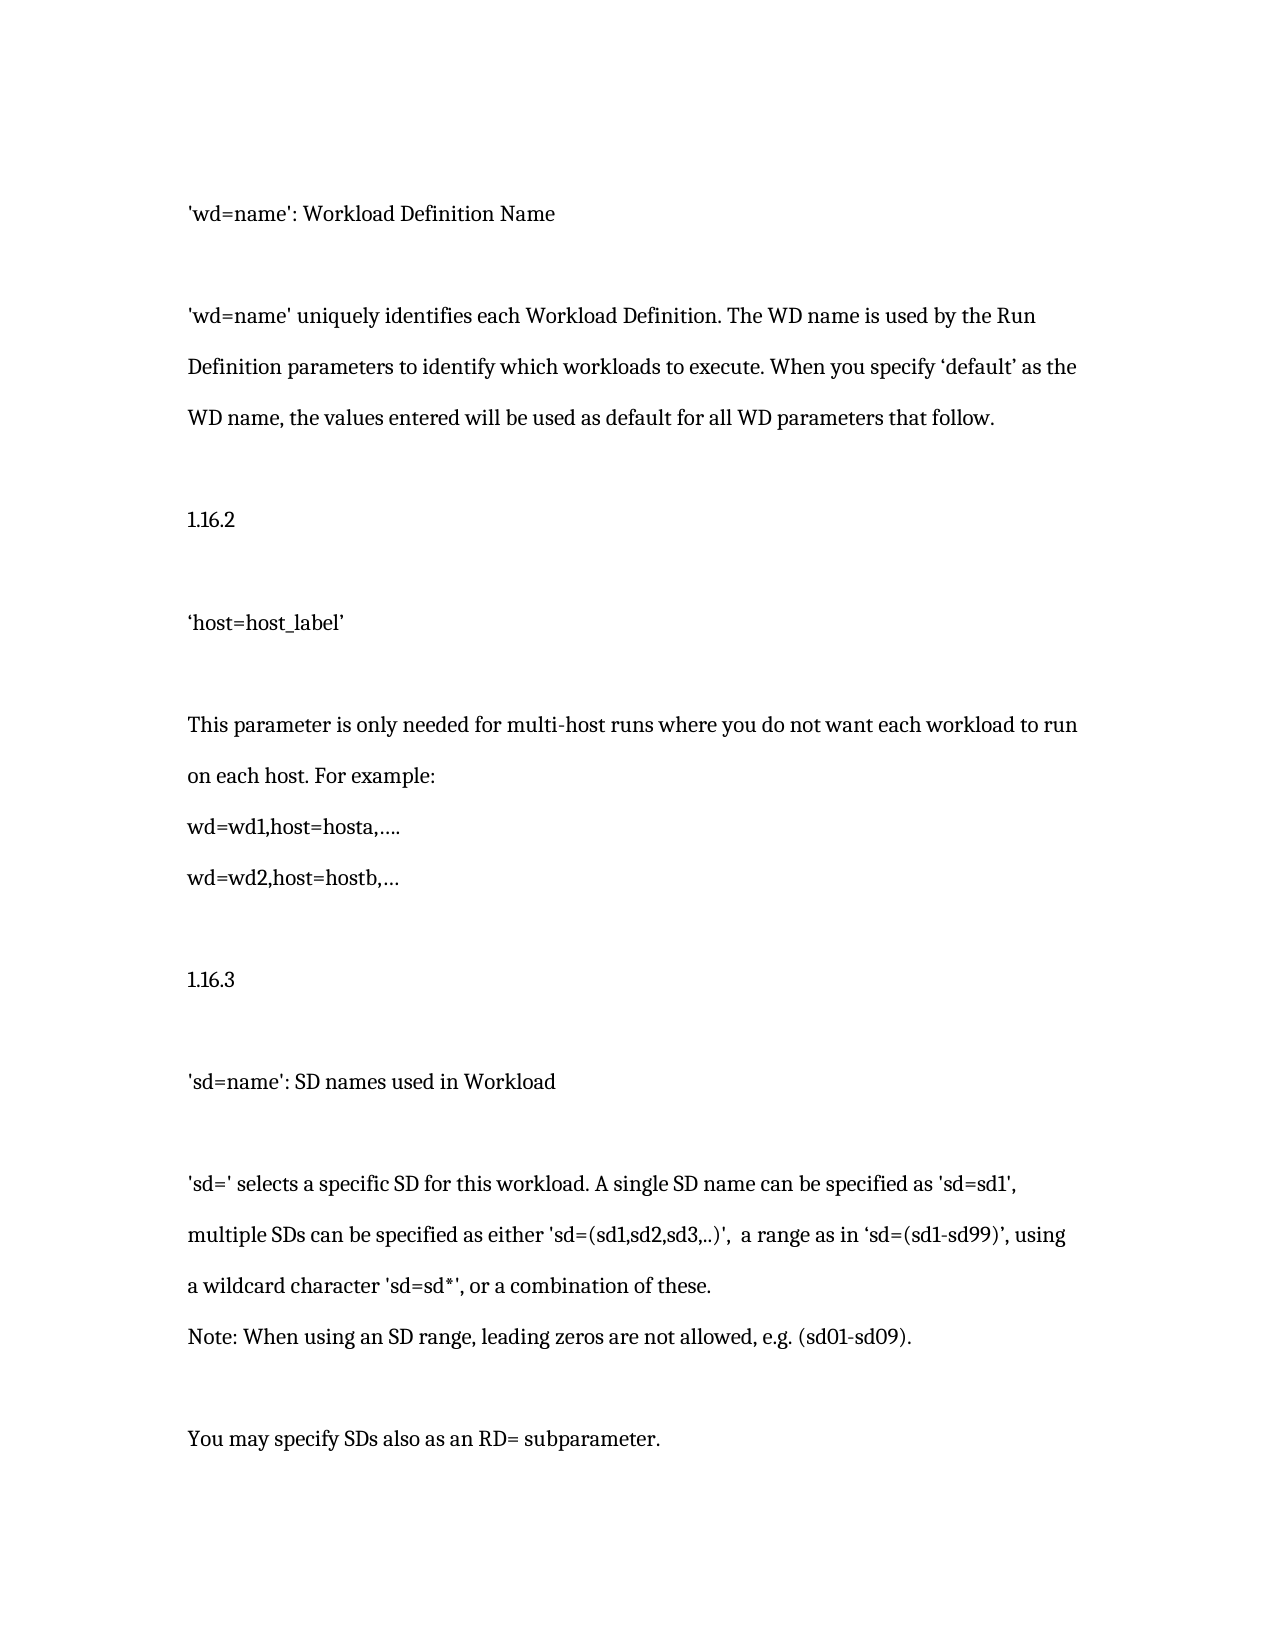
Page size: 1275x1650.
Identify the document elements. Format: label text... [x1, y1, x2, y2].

text wd=wd2,host=hostb,… [187, 864, 1087, 891]
text a wildcard character 'sd=sd*', or a combination of these. [187, 1273, 1087, 1299]
text WD name, the values entered will be used as default for all WD parameters that follow. [187, 405, 1087, 432]
text wd=wd1,host=hosta,…. [187, 813, 1087, 840]
text 'sd=name': SD names used in Workload [187, 1069, 1087, 1095]
text 'sd=' selects a specific SD for this workload. A single SD name can be specified as 'sd=sd1', [187, 1171, 1087, 1197]
text multiple SDs can be specified as either 'sd=(sd1,sd2,sd3,..)', a range as in ‘sd=(sd1-sd99)’, using [187, 1222, 1087, 1248]
text 1.16.2 [187, 507, 1087, 534]
text Definition parameters to identify which workloads to execute. When you specify ‘default’ as the [187, 354, 1087, 381]
text on each host. For example: [187, 762, 1087, 789]
text Note: When using an SD range, leading zeros are not allowed, e.g. (sd01-sd09). [187, 1324, 1087, 1350]
text ‘host=host_label’ [187, 609, 1087, 636]
text You may specify SDs also as an RD= subparameter. [187, 1426, 1087, 1452]
text This parameter is only needed for multi-host runs where you do not want each workload to run [187, 711, 1087, 738]
text 'wd=name': Workload Definition Name [187, 201, 1087, 227]
text 'wd=name' uniquely identifies each Workload Definition. The WD name is used by the Run [187, 303, 1087, 329]
text 1.16.3 [187, 967, 1087, 993]
